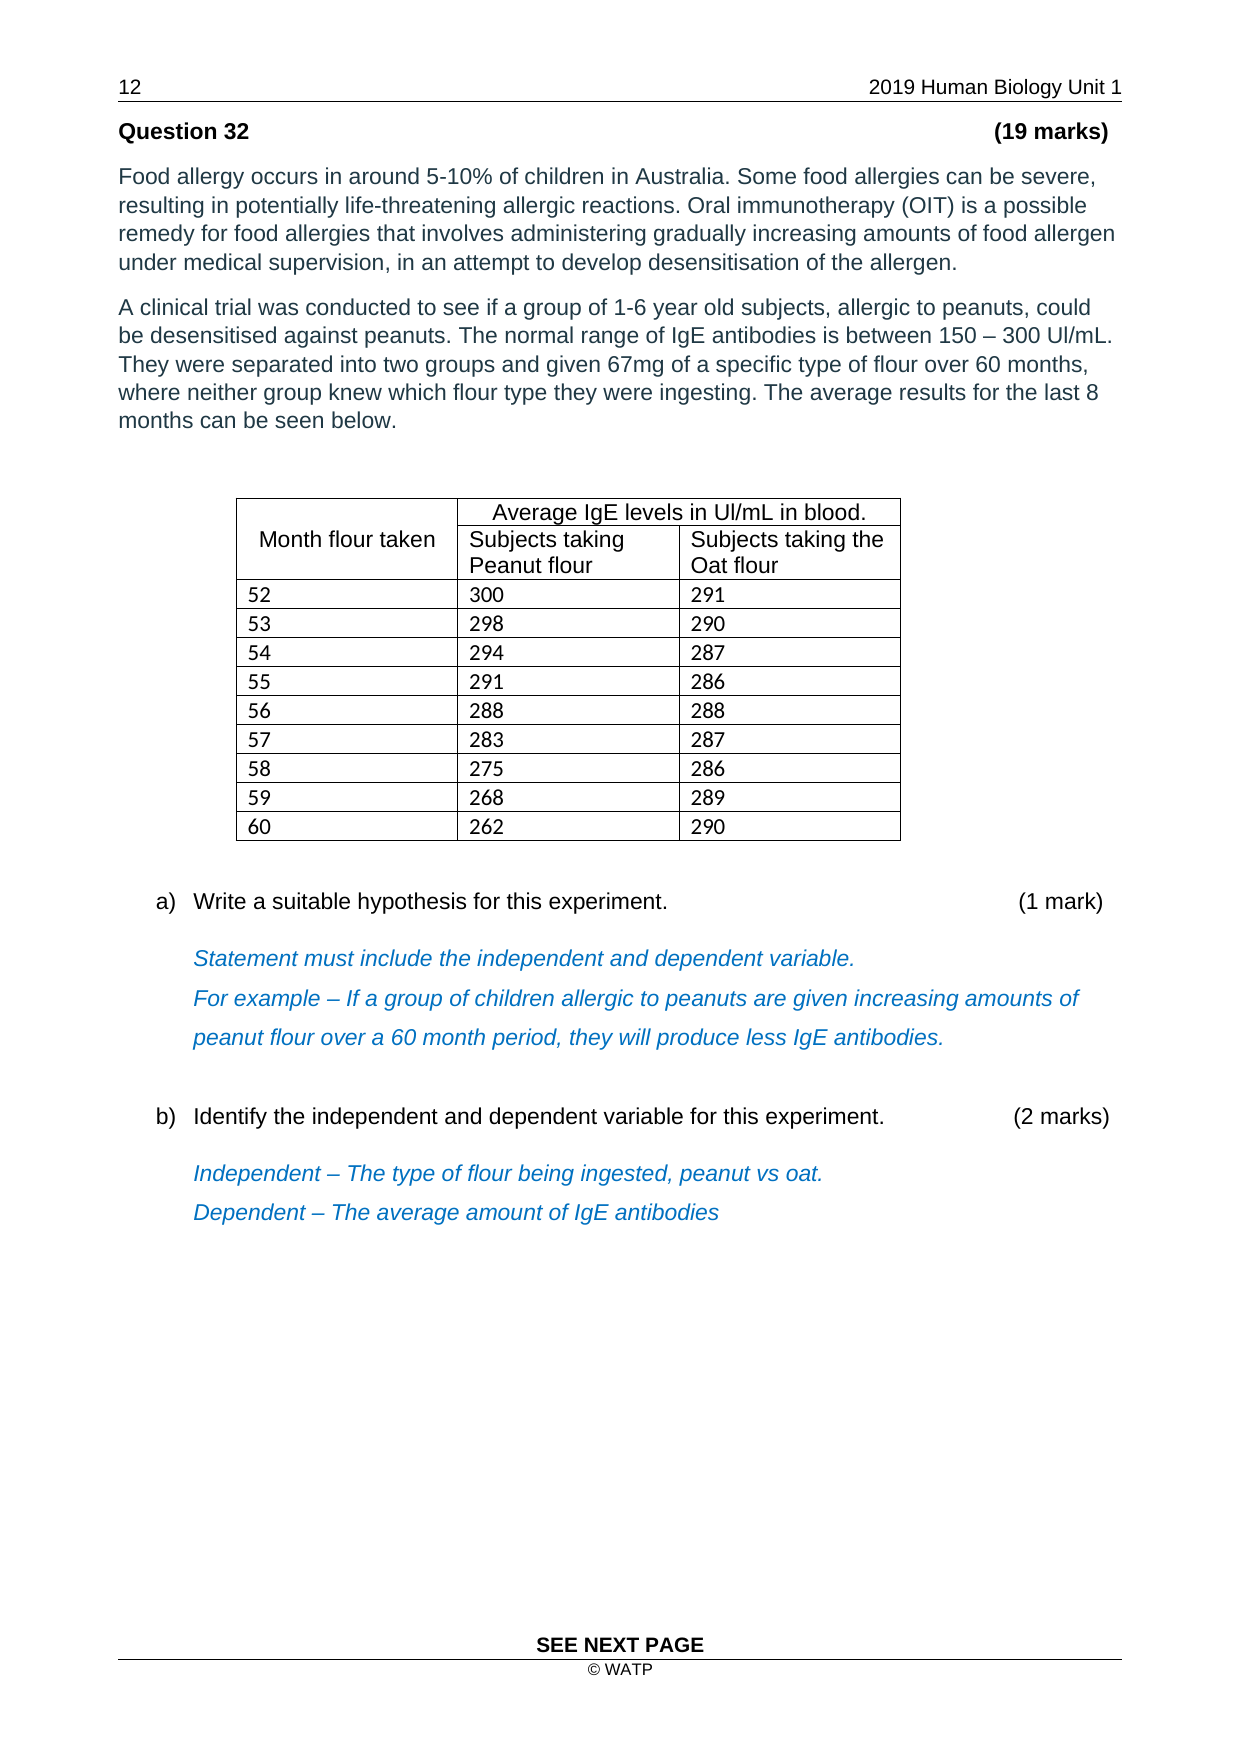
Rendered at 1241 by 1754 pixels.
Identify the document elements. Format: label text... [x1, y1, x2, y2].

table_cell 289 [680, 783, 900, 811]
text A clinical trial was conducted to see if a group of 1-6 year old subjects, allergic to peanuts, could be desensitised against peanuts. The normal range of IgE antibodies is between 150 – 300 Ul/mL. They were separated into two groups and given 67mg of a specific type of flour over 60 months, where neither group knew which flour type they were ingesting. The average results for the last 8 months can be seen below. [118, 294, 1122, 434]
table_cell Subjects taking Peanut flour [458, 526, 679, 579]
table_cell 262 [458, 812, 679, 840]
table_cell 283 [458, 725, 679, 753]
table_cell 291 [458, 667, 679, 695]
list For example – If a group of children allergic to peanuts are given increasing amounts of peanut flour over a 60 month period, they will produce less IgE antibodies. [193, 984, 1122, 1050]
text Food allergy occurs in around 5-10% of children in Australia. Some food allergies can be severe, resulting in potentially life-threatening allergic reactions. Oral immunotherapy (OIT) is a possible remedy for food allergies that involves administering gradually increasing amounts of food allergen under medical supervision, in an attempt to develop desensitisation of the allergen. [118, 163, 1122, 275]
table_cell 52 [237, 580, 457, 608]
table_cell 286 [680, 754, 900, 782]
table_cell 53 [237, 609, 457, 637]
table_cell 298 [458, 609, 679, 637]
table_cell 275 [458, 754, 679, 782]
table_header Average IgE levels in Ul/mL in blood. [458, 499, 900, 525]
table_cell 55 [237, 667, 457, 695]
table_cell 268 [458, 783, 679, 811]
table_cell 287 [680, 725, 900, 753]
list Dependent – The average amount of IgE antibodies [193, 1199, 1122, 1226]
table_cell 290 [680, 609, 900, 637]
table_cell 291 [680, 580, 900, 608]
table_cell 287 [680, 638, 900, 666]
table_cell 290 [680, 812, 900, 840]
table_cell 54 [237, 638, 457, 666]
table_cell 57 [237, 725, 457, 753]
table_cell 294 [458, 638, 679, 666]
table_cell 59 [237, 783, 457, 811]
table_cell 300 [458, 580, 679, 608]
text Question 32 (19 marks) [118, 118, 1122, 144]
list Independent – The type of flour being ingested, peanut vs oat. [193, 1160, 1122, 1186]
table_cell 288 [680, 696, 900, 724]
list Write a suitable hypothesis for this experiment. (1 mark) [156, 888, 1122, 914]
table_cell 60 [237, 812, 457, 840]
table_header Month flour taken [237, 499, 457, 579]
list Statement must include the independent and dependent variable. [193, 945, 1122, 971]
table_cell Subjects taking the Oat flour [680, 526, 900, 579]
list Identify the independent and dependent variable for this experiment. (2 marks) [156, 1103, 1122, 1129]
table_cell 288 [458, 696, 679, 724]
table_cell 56 [237, 696, 457, 724]
table_cell 58 [237, 754, 457, 782]
table_cell 286 [680, 667, 900, 695]
